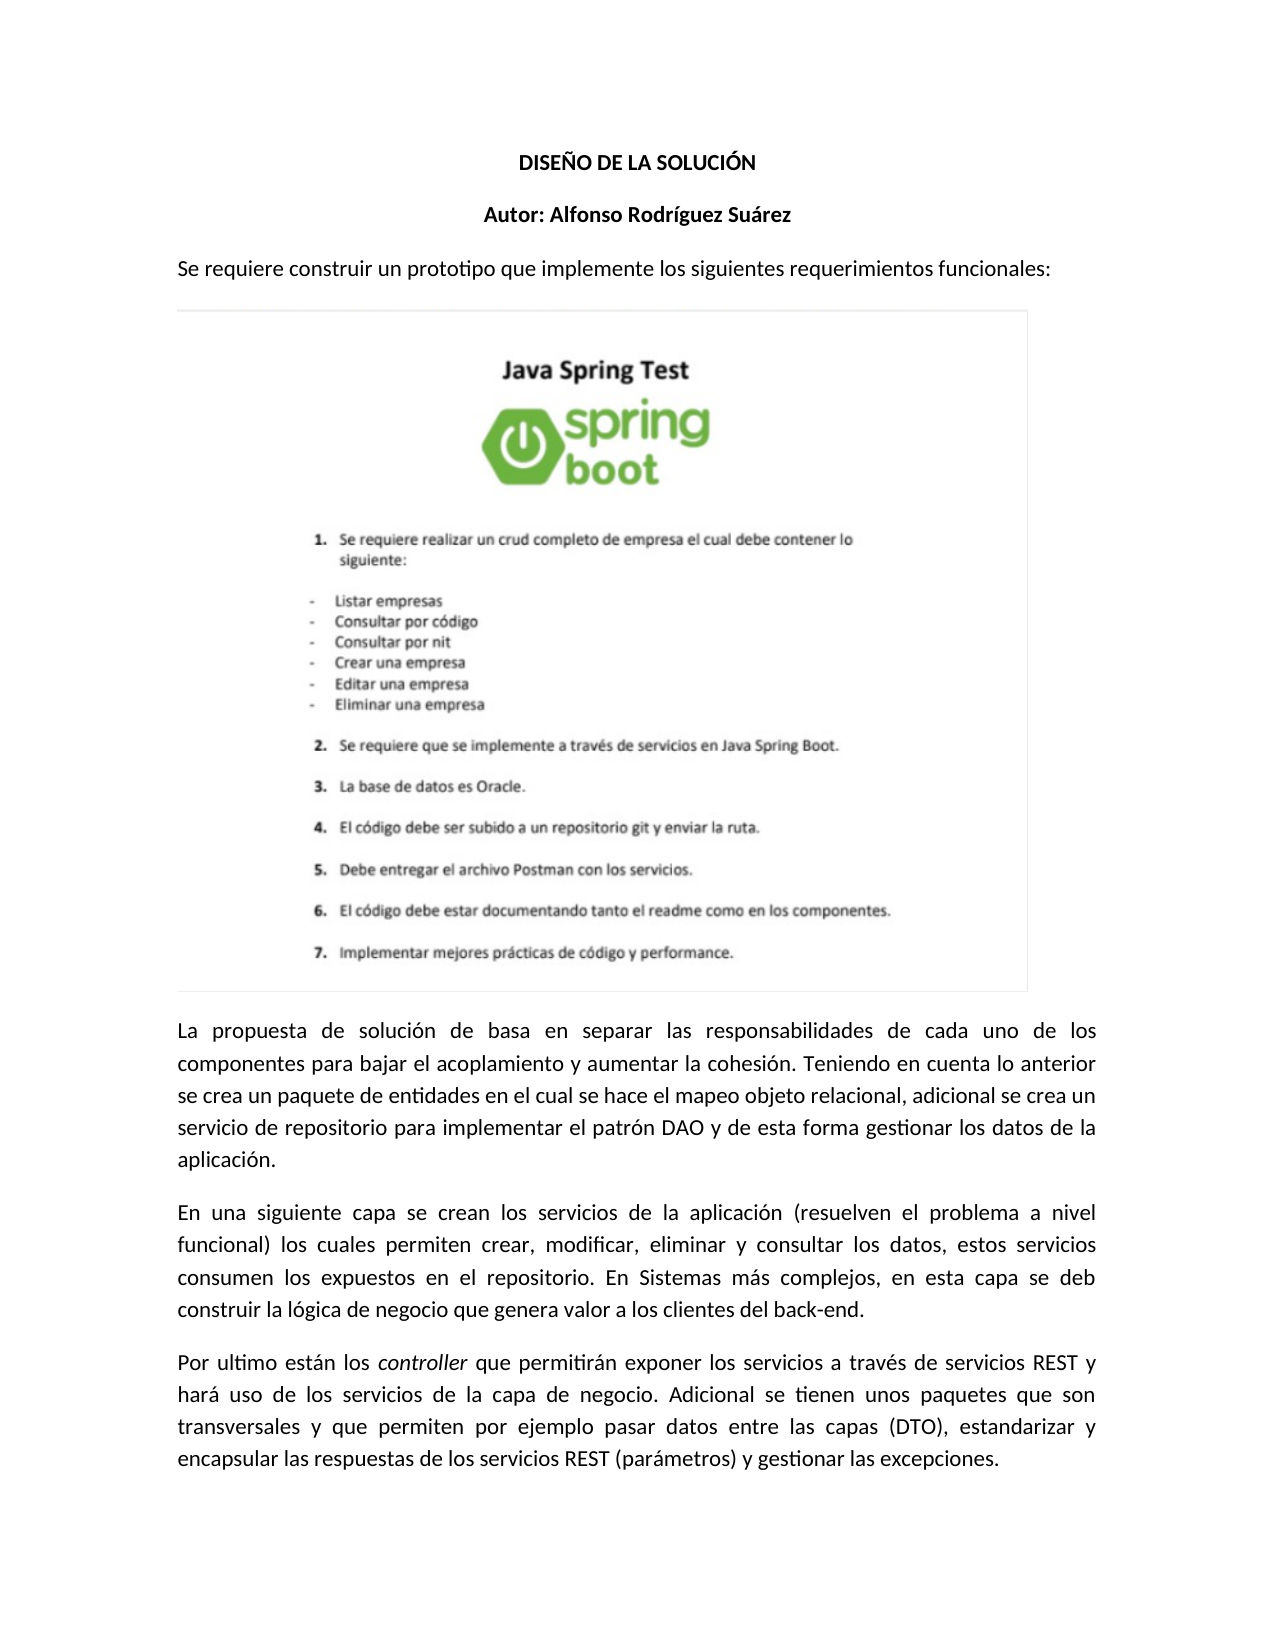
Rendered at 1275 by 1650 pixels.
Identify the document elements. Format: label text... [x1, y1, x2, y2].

picture [177, 306, 1028, 992]
text Autor: Alfonso Rodríguez Suárez [177, 201, 1098, 229]
text Por ultimo están los controller que permitirán exponer los servicios a través de servicios REST y hará uso de los servicios de la capa de negocio. Adicional se tienen unos paquetes que son transversales y que permiten por ejemplo pasar datos entre las capas (DTO), estandarizar y encapsular las respuestas de los servicios REST (parámetros) y gestionar las excepciones. [177, 1348, 1098, 1472]
text DISEÑO DE LA SOLUCIÓN [177, 148, 1098, 176]
text En una siguiente capa se crean los servicios de la aplicación (resuelven el problema a nivel funcional) los cuales permiten crear, modificar, eliminar y consultar los datos, estos servicios consumen los expuestos en el repositorio. En Sistemas más complejos, en esta capa se deb construir la lógica de negocio que genera valor a los clientes del back-end. [177, 1198, 1098, 1323]
text La propuesta de solución de basa en separar las responsabilidades de cada uno de los componentes para bajar el acoplamiento y aumentar la cohesión. Teniendo en cuenta lo anterior se crea un paquete de entidades en el cual se hace el mapeo objeto relacional, adicional se crea un servicio de repositorio para implementar el patrón DAO y de esta forma gestionar los datos de la aplicación. [177, 1017, 1098, 1173]
text Se requiere construir un prototipo que implemente los siguientes requerimientos funcionales: [177, 254, 1098, 282]
